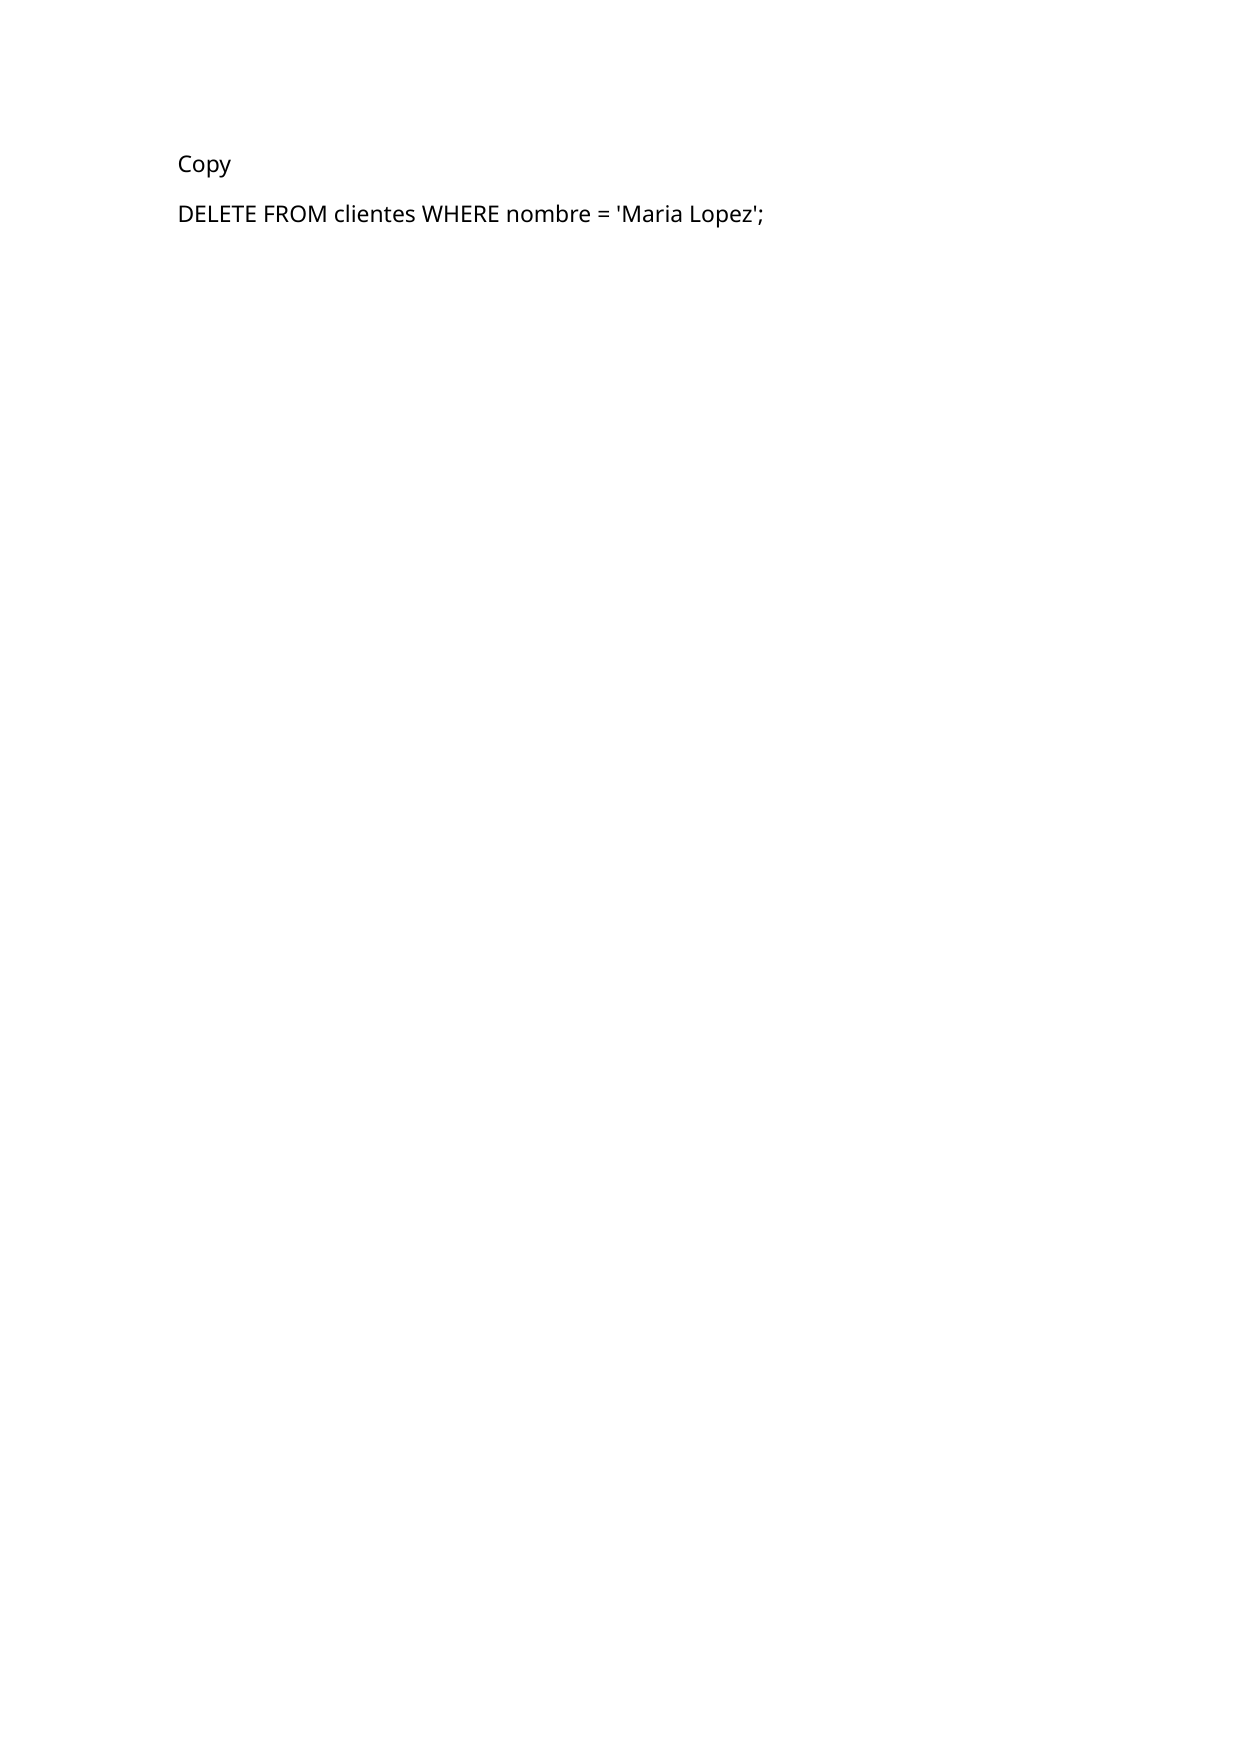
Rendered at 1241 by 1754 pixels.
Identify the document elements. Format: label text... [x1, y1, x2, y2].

text Copy [177, 148, 1063, 179]
text DELETE FROM clientes WHERE nombre = 'Maria Lopez'; [177, 198, 1063, 229]
